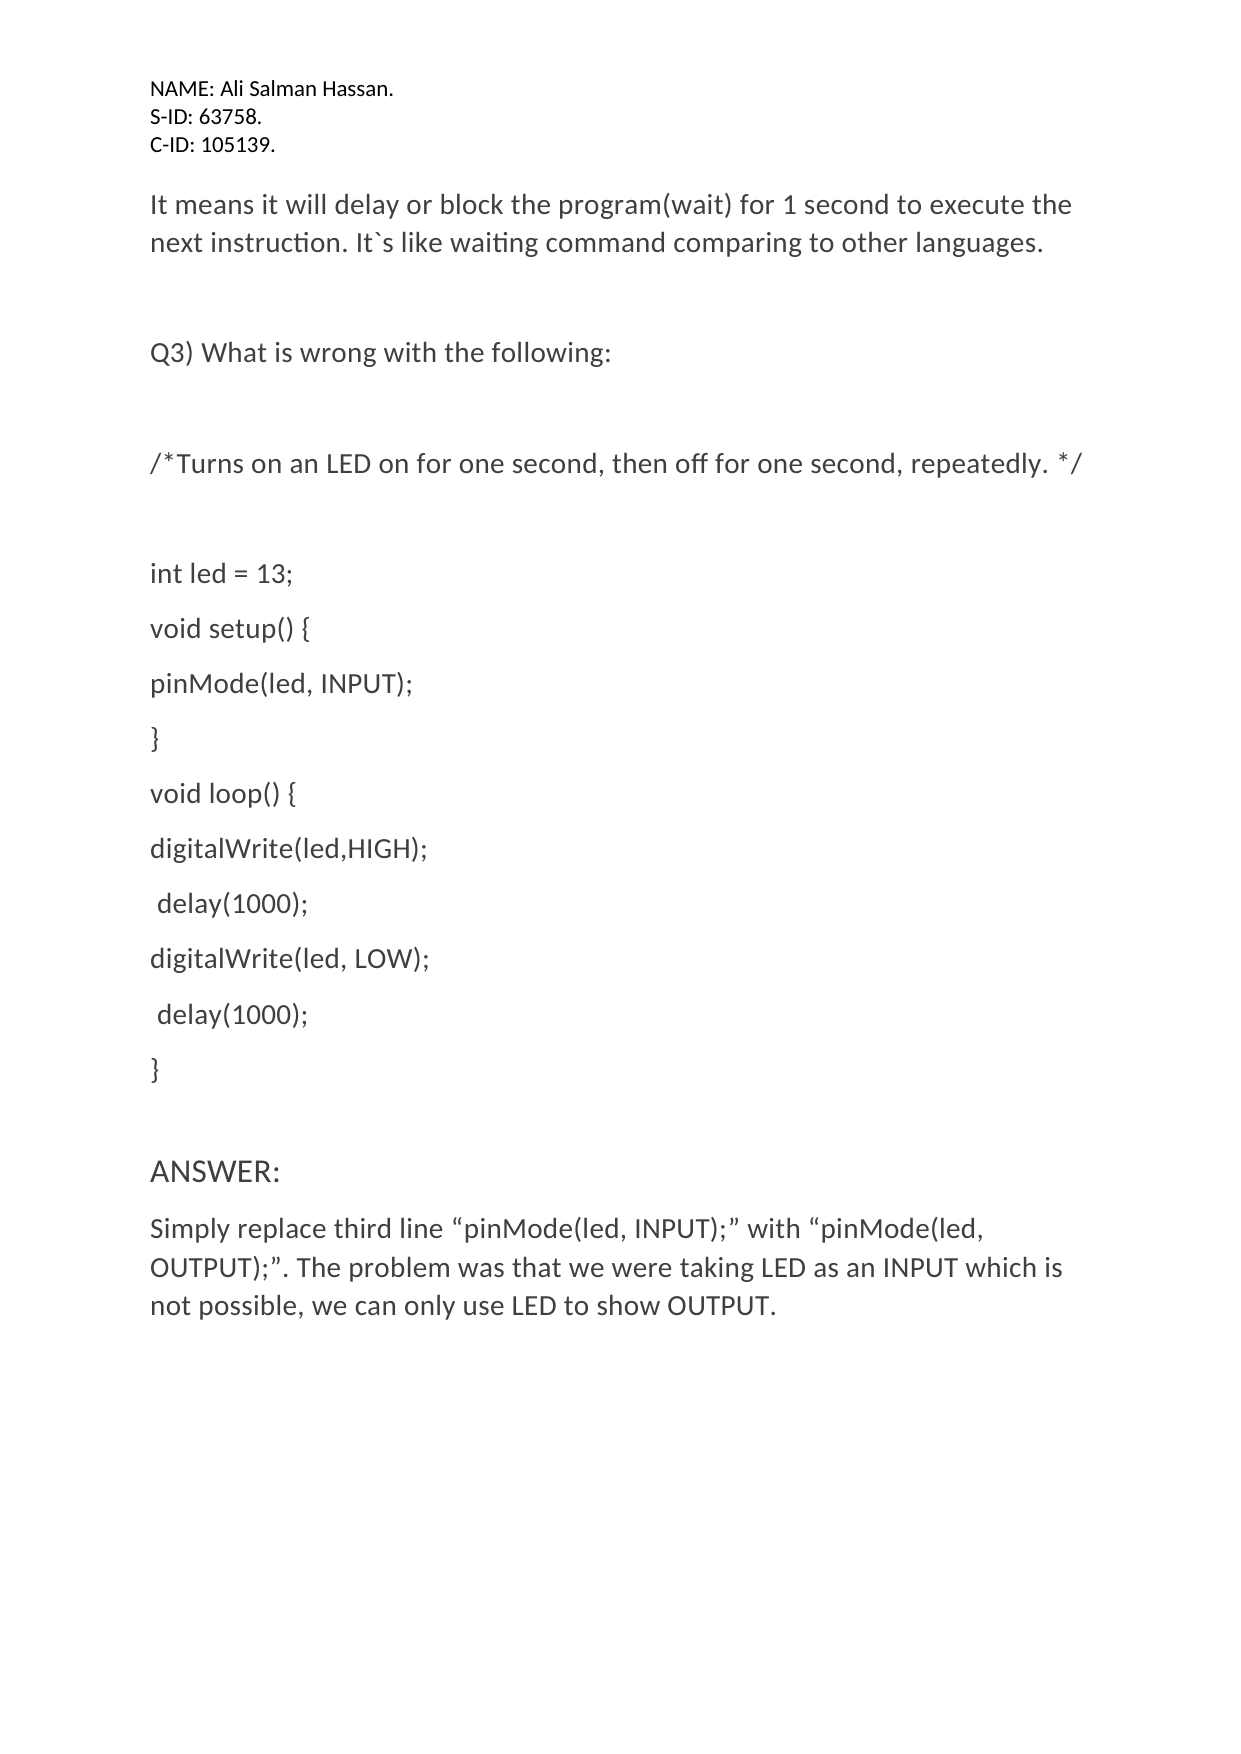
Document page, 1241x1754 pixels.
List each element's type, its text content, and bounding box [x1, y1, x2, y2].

text void loop() { [150, 775, 1090, 811]
text ANSWER: [150, 1150, 1090, 1191]
text digitalWrite(led,HIGH); [150, 830, 1090, 866]
text delay(1000); [150, 996, 1090, 1031]
text pinMode(led, INPUT); [150, 665, 1090, 701]
text int led = 13; [150, 555, 1090, 591]
text Q3) What is wrong with the following: [150, 334, 1090, 370]
text delay(1000); [150, 886, 1090, 921]
text } [150, 720, 1090, 756]
text } [150, 1051, 1090, 1086]
text /*Turns on an LED on for one second, then off for one second, repeatedly. */ [150, 445, 1090, 480]
text digitalWrite(led, LOW); [150, 941, 1090, 976]
text Simply replace third line “pinMode(led, INPUT);” with “pinMode(led, OUTPUT);”. The problem was that we were taking LED as an INPUT which is not possible, we can only use LED to show OUTPUT. [150, 1210, 1090, 1323]
text void setup() { [150, 610, 1090, 646]
text It means it will delay or block the program(wait) for 1 second to execute the next instruction. It`s like waiting command comparing to other languages. [150, 186, 1090, 260]
